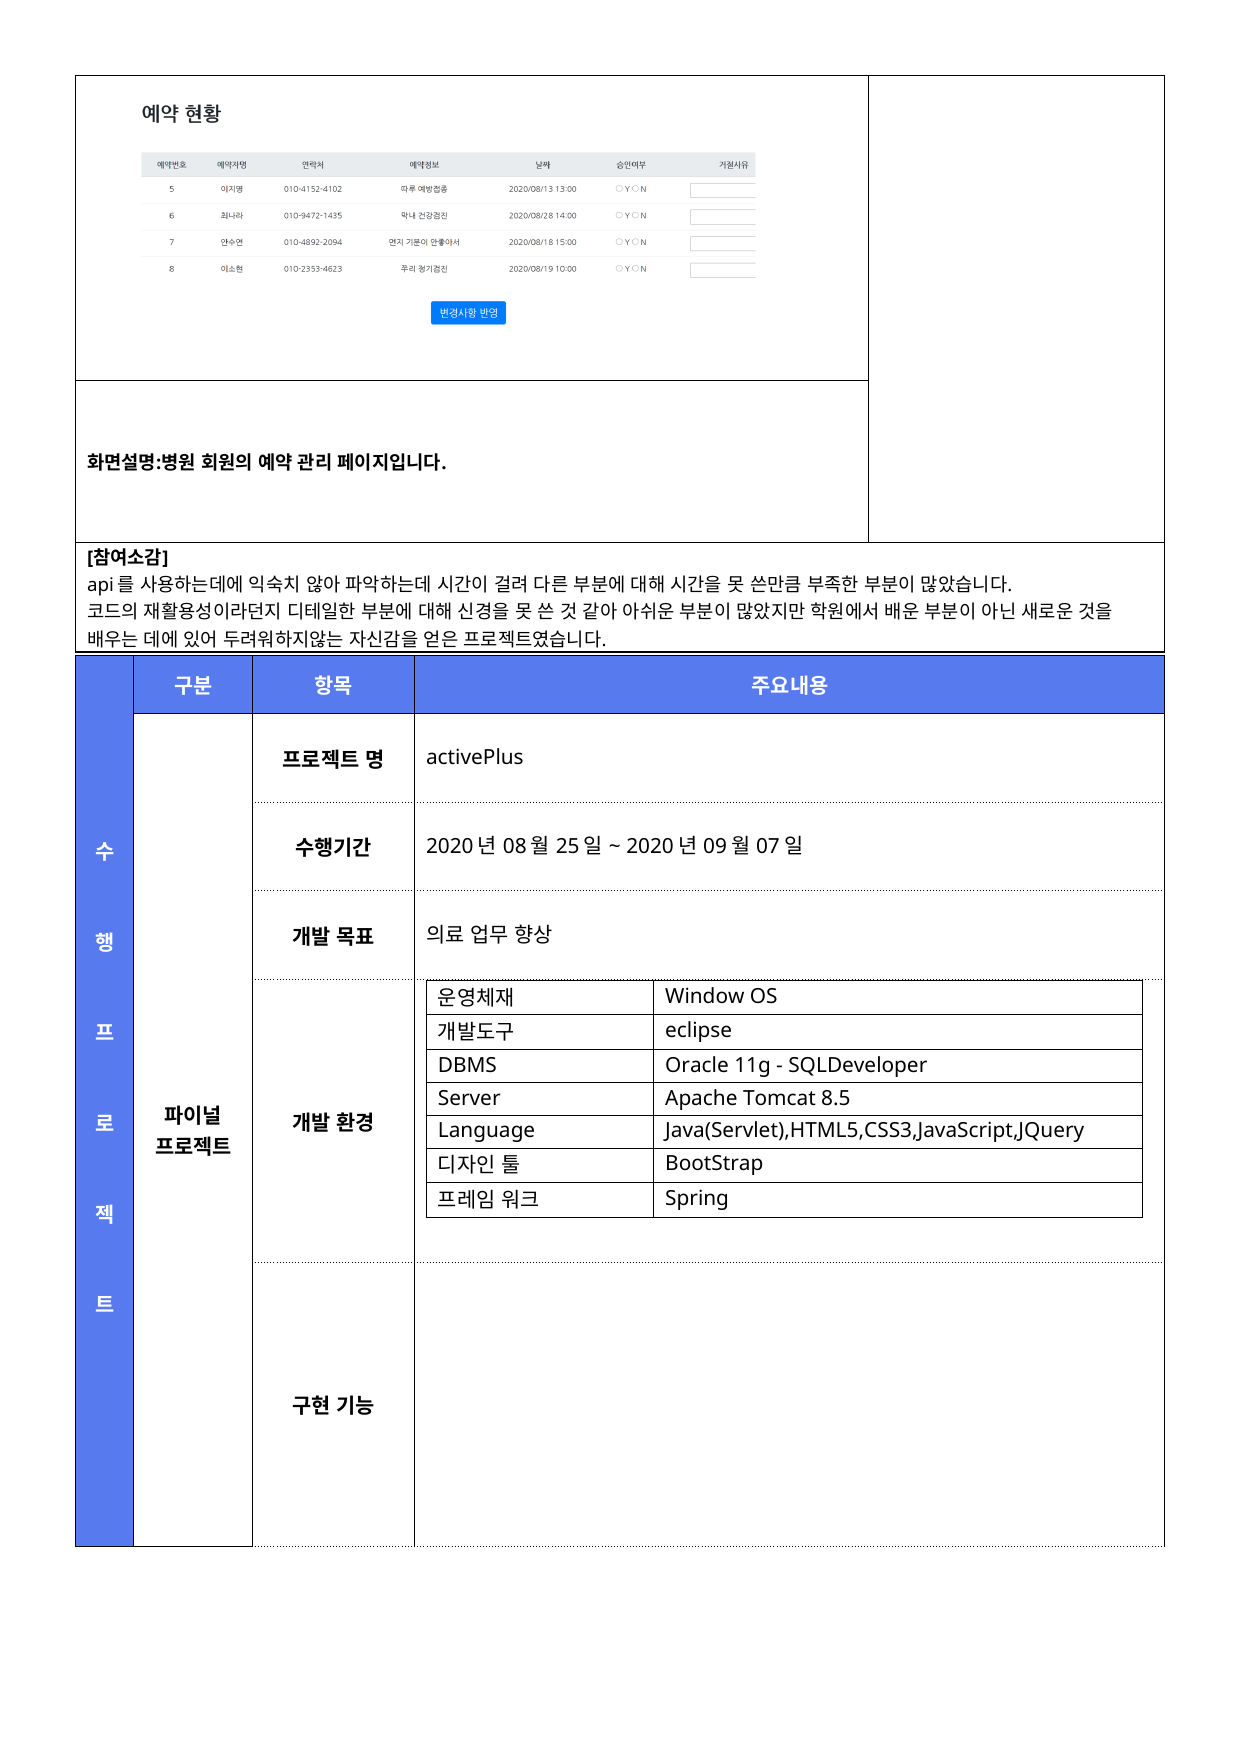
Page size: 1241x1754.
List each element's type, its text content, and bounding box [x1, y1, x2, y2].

table_cell 개발 목표 [253, 890, 414, 979]
picture [86, 76, 857, 380]
table_cell 개발 환경 [253, 979, 414, 1262]
table_header 수행프로젝트 [76, 656, 133, 1546]
table_cell 2020년 08월 25일 ~ 2020년 09월 07일 [415, 802, 1164, 890]
table_cell activePlus [415, 714, 1164, 802]
table_header 항목 [253, 656, 414, 713]
table_cell [415, 979, 1164, 1262]
table_cell [참여소감] api를 사용하는데에 익숙치 않아 파악하는데 시간이 걸려 다른 부분에 대해 시간을 못 쓴만큼 부족한 부분이 많았습니다. 코드의 재활용성이라던지 디테일한 부분에 대해 신경을 못 쓴 것 같아 아쉬운 부분이 많았지만 학원에서 배운 부분이 아닌 새로운 것을 배우는 데에 있어 두려워하지않는 자신감을 얻은 프로젝트였습니다. [76, 543, 1164, 651]
table_header 구분 [134, 656, 252, 713]
table_cell 의료 업무 향상 [415, 890, 1164, 979]
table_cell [869, 76, 1164, 542]
table_cell 구현 기능 [253, 1262, 414, 1546]
table_cell 수행기간 [253, 802, 414, 890]
table_cell 화면설명:병원 회원의 예약 관리 페이지입니다. [76, 381, 868, 542]
table_cell 파이널 프로젝트 [134, 714, 252, 1546]
table_cell 프로젝트 명 [253, 714, 414, 802]
table_cell [415, 1262, 1164, 1546]
table_header 주요내용 [415, 656, 1164, 713]
